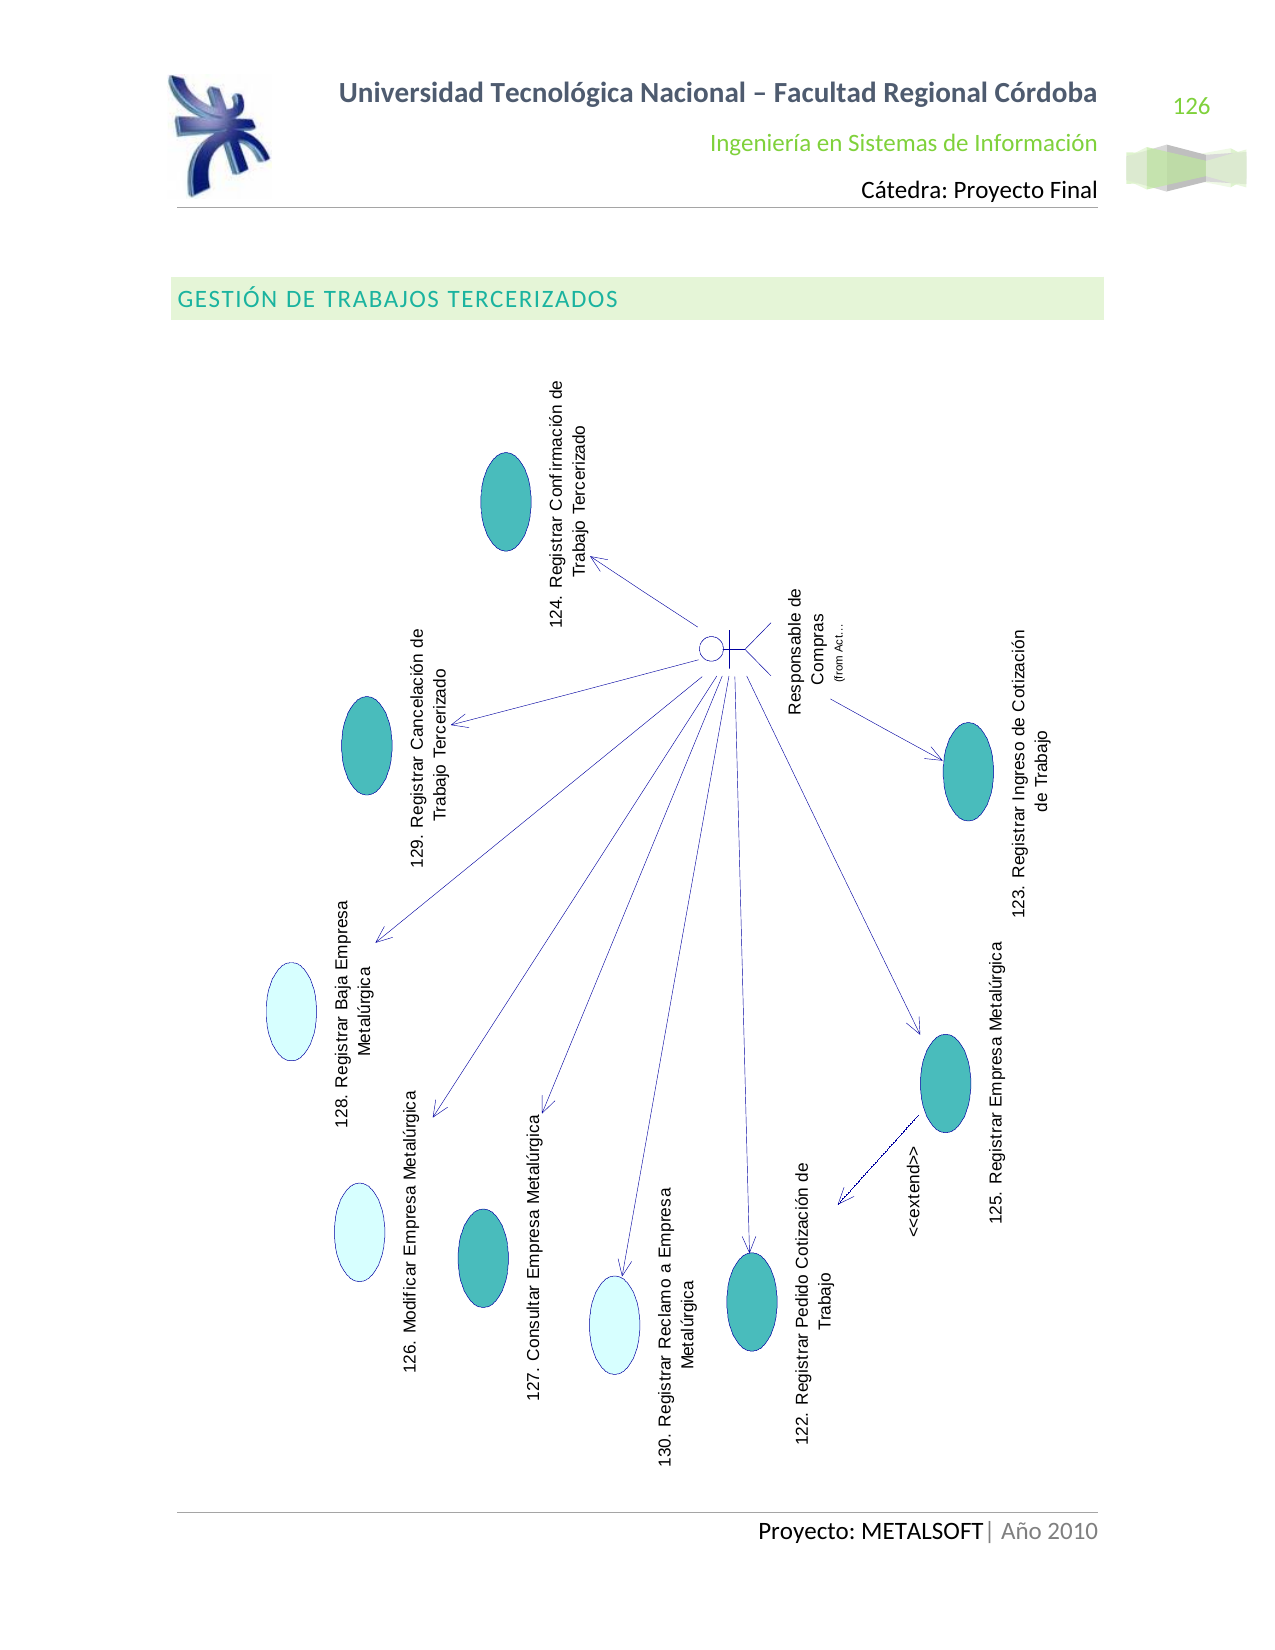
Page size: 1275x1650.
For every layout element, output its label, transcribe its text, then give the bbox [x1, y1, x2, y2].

picture [167, 74, 272, 199]
subtitle Gestión de Trabajos Tercerizados [177, 283, 1098, 313]
